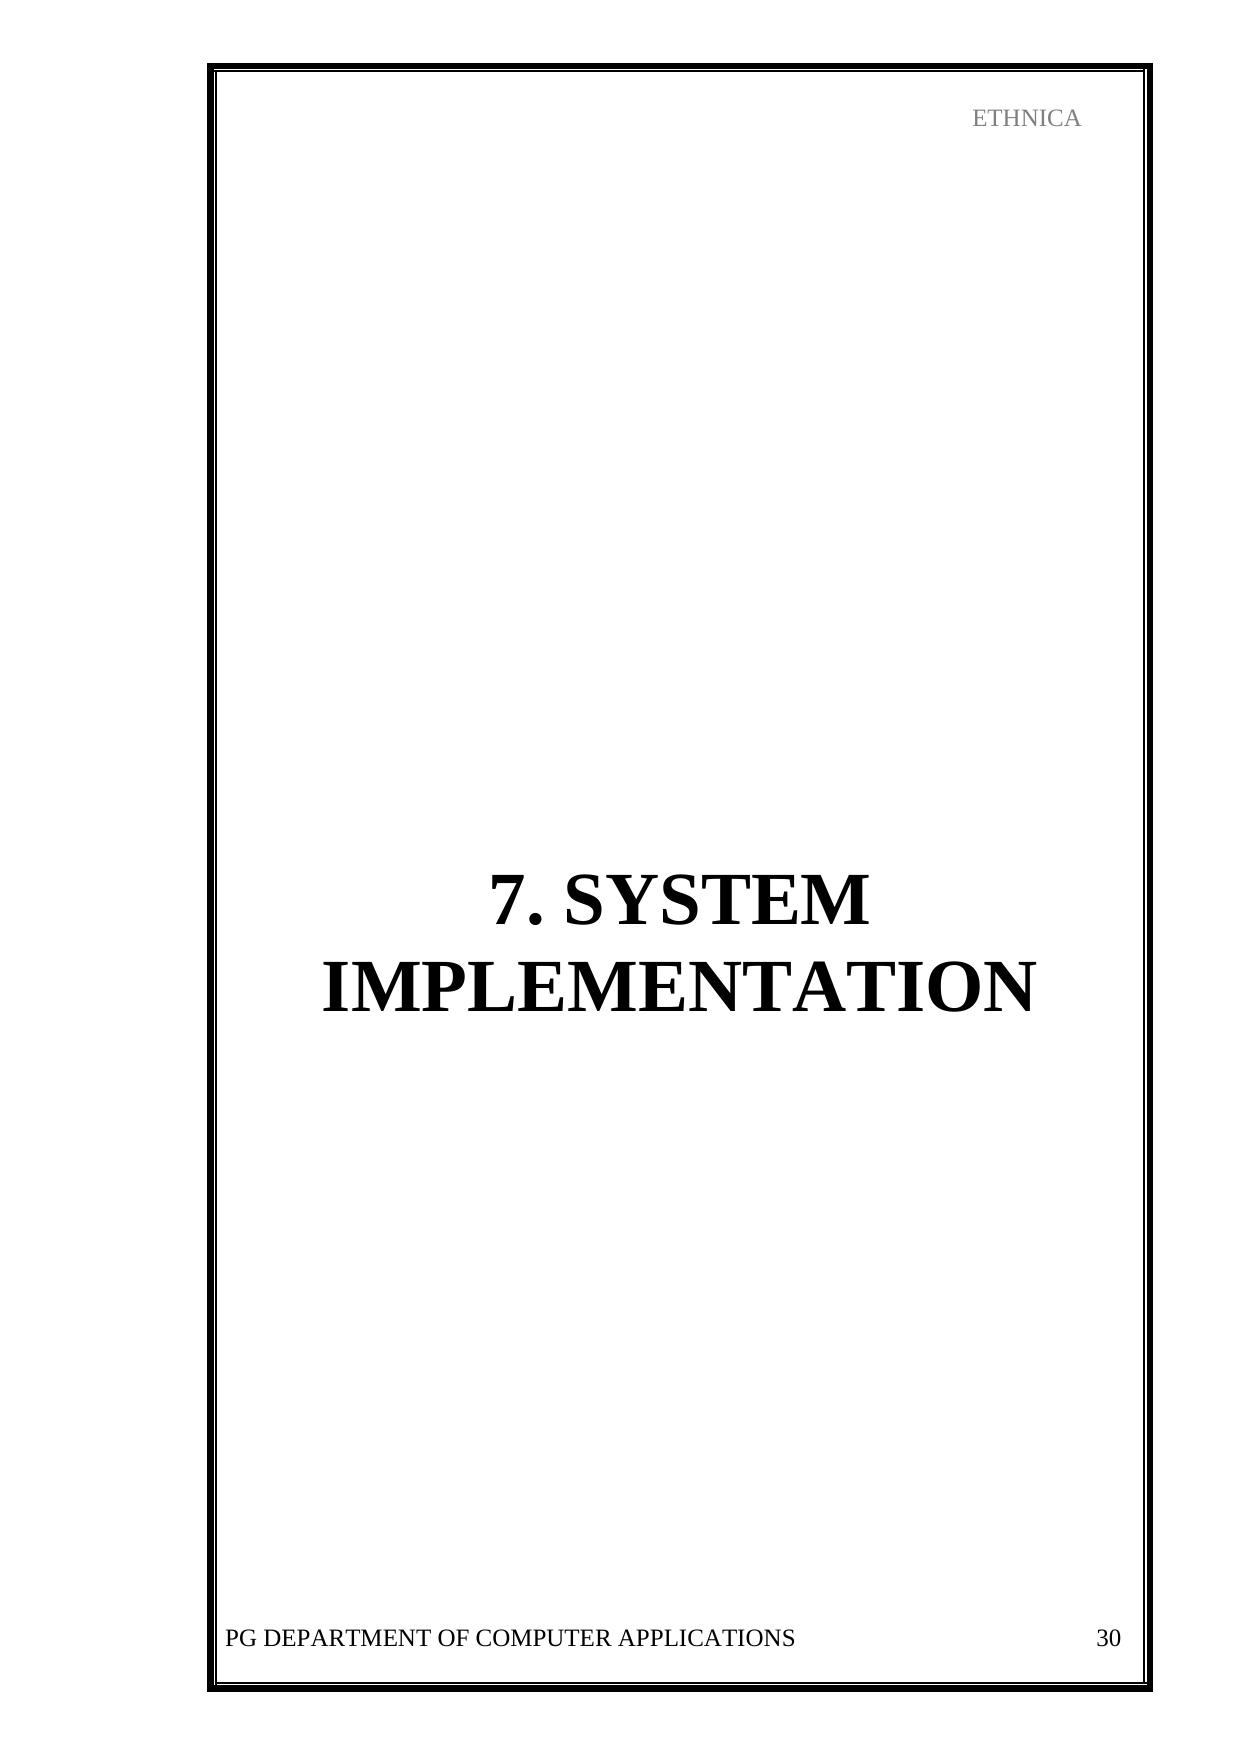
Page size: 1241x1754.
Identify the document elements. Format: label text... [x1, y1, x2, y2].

text 7. SYSTEM IMPLEMENTATION [225, 855, 1135, 1027]
